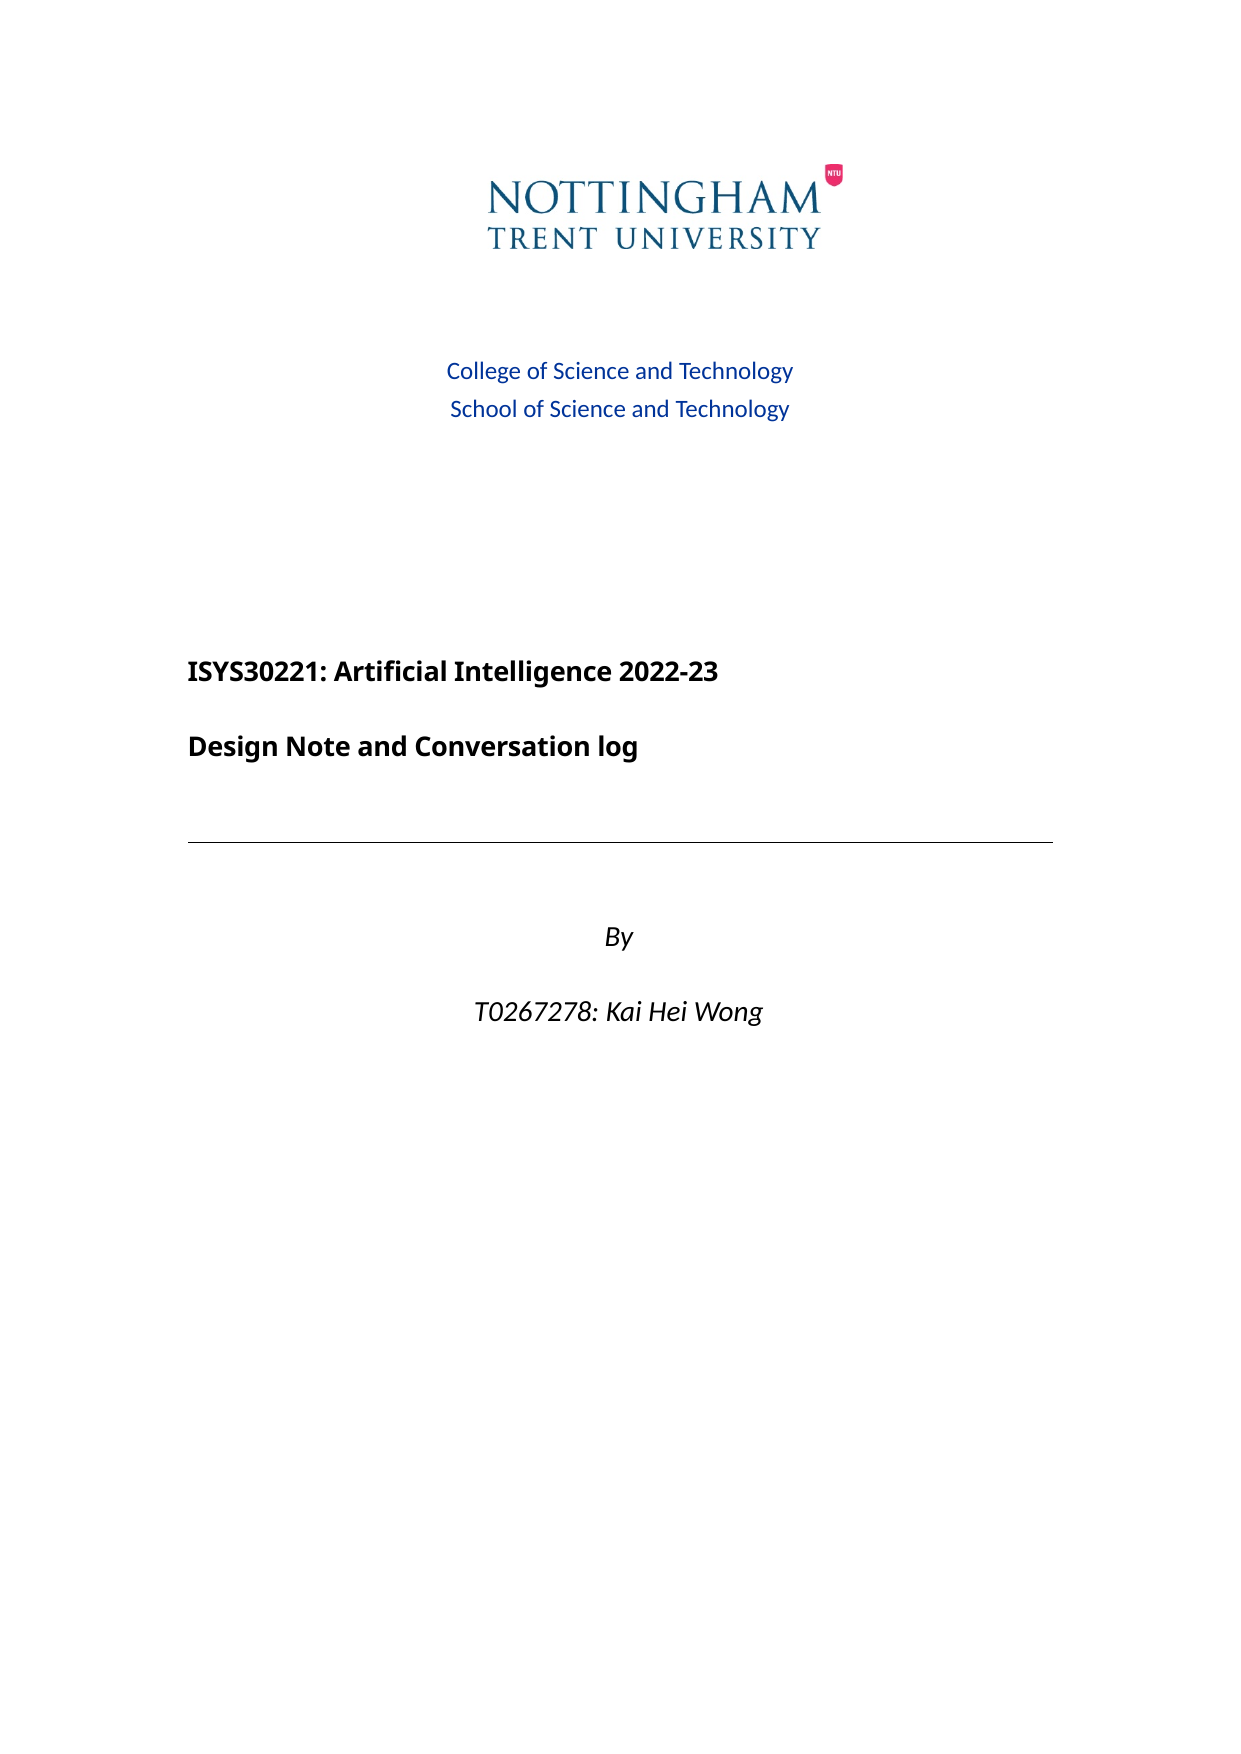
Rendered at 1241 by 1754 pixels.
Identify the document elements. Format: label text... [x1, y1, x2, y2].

picture [487, 164, 843, 249]
text ISYS30221: Artificial Intelligence 2022-23 [187, 652, 1053, 689]
text T0267278: Kai Hei Wong [187, 993, 1053, 1030]
subtitle Design Note and Conversation log [187, 727, 1053, 764]
text College of Science and Technology [187, 352, 1053, 389]
text School of Science and Technology [187, 389, 1053, 427]
text By [187, 918, 1053, 955]
